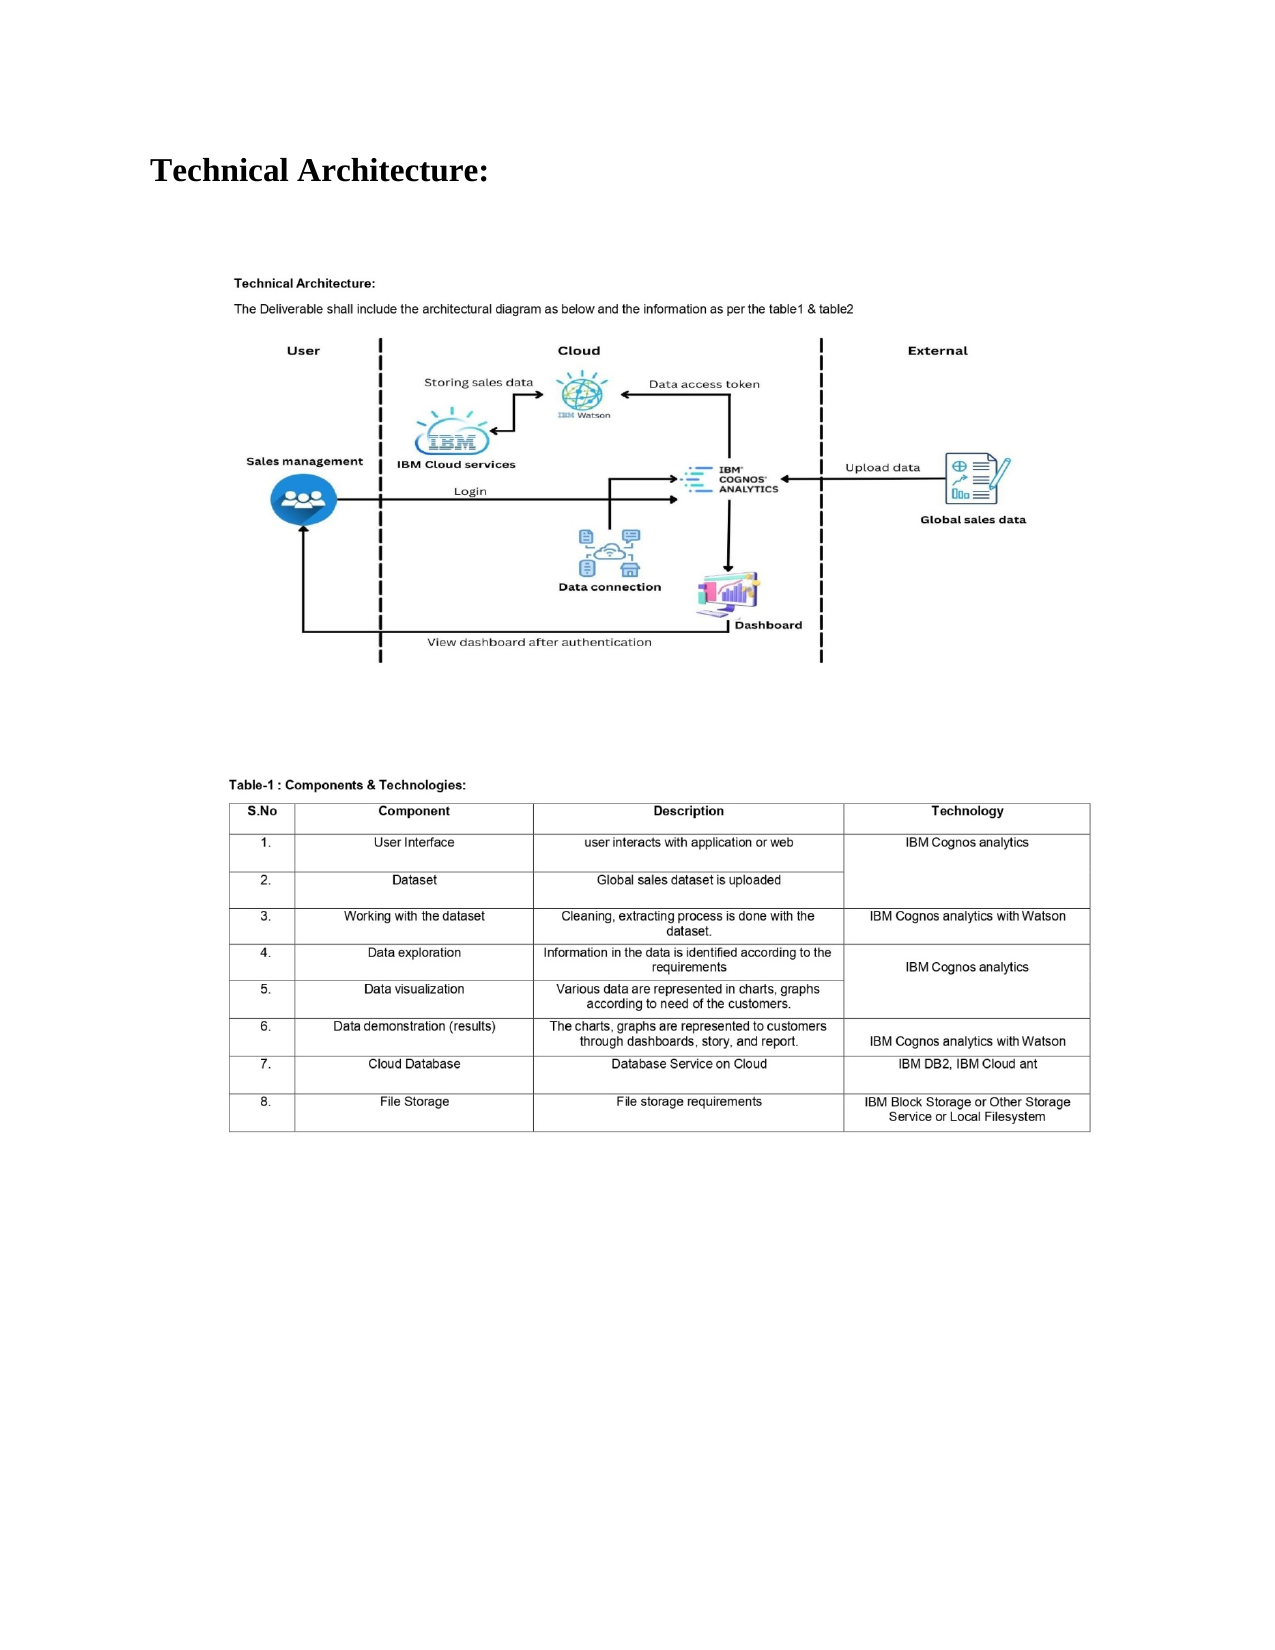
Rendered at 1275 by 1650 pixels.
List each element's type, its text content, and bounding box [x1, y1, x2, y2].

picture [150, 743, 1125, 1177]
picture [150, 265, 1125, 706]
text Technical Architecture: [150, 150, 1125, 188]
